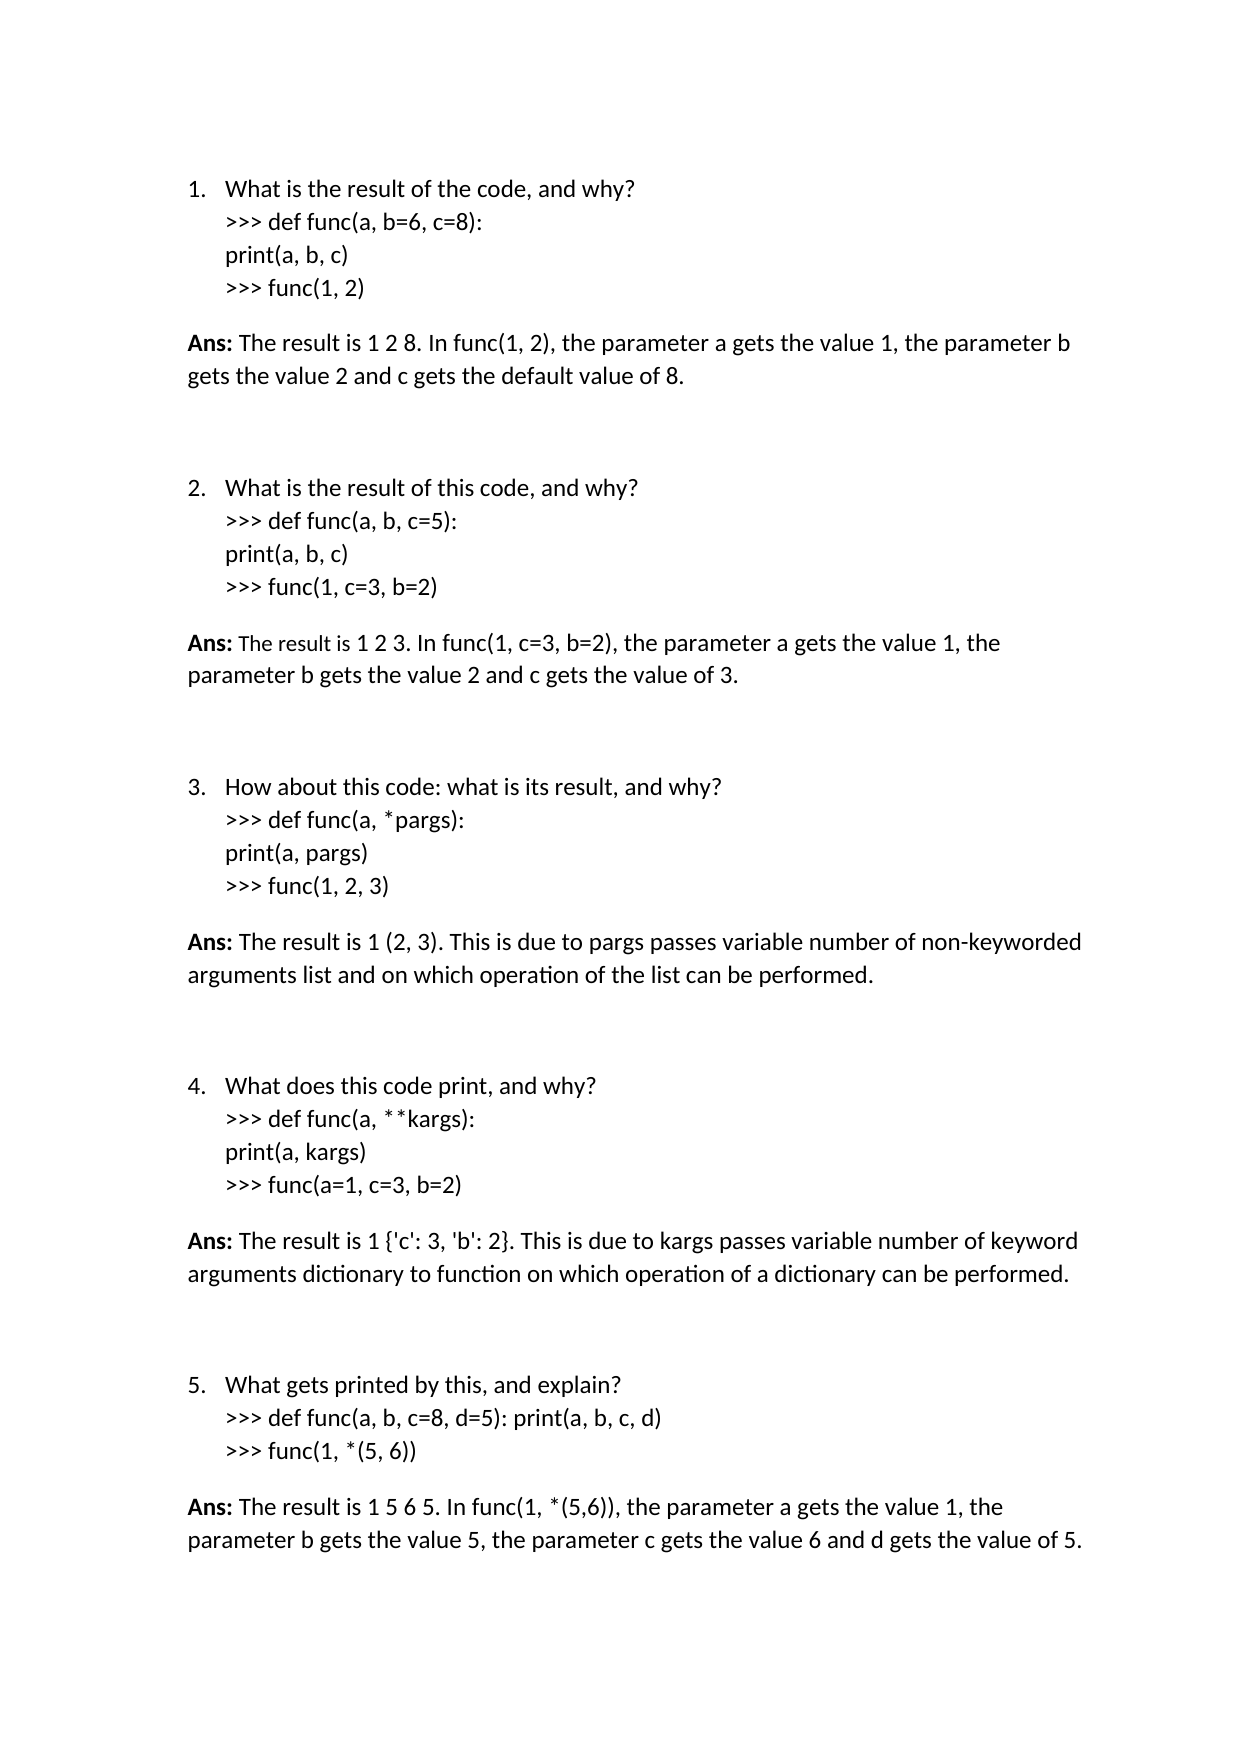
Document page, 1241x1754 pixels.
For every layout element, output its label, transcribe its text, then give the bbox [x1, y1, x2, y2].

list print(a, pargs) [225, 837, 1090, 868]
text Ans: The result is 1 2 3. In func(1, c=3, b=2), the parameter a gets the value 1, the parameter b gets the value 2 and c gets the value of 3. [187, 627, 1090, 690]
list print(a, b, c) [225, 239, 1090, 269]
list print(a, b, c) [225, 538, 1090, 568]
list >>> func(a=1, c=3, b=2) [225, 1169, 1090, 1200]
text Ans: The result is 1 {'c': 3, 'b': 2}. This is due to kargs passes variable number of keyword arguments dictionary to function on which operation of a dictionary can be performed. [187, 1225, 1090, 1288]
list >>> def func(a, **kargs): [225, 1103, 1090, 1134]
list What is the result of this code, and why? [187, 472, 1090, 503]
list >>> def func(a, b, c=5): [225, 505, 1090, 536]
list >>> def func(a, b=6, c=8): [225, 206, 1090, 236]
list How about this code: what is its result, and why? [187, 771, 1090, 802]
text Ans: The result is 1 5 6 5. In func(1, *(5,6)), the parameter a gets the value 1, the parameter b gets the value 5, the parameter c gets the value 6 and d gets the value of 5. [187, 1491, 1090, 1555]
list >>> func(1, *(5, 6)) [225, 1435, 1090, 1466]
text Ans: The result is 1 2 8. In func(1, 2), the parameter a gets the value 1, the parameter b gets the value 2 and c gets the default value of 8. [187, 327, 1090, 391]
list print(a, kargs) [225, 1136, 1090, 1167]
text Ans: The result is 1 (2, 3). This is due to pargs passes variable number of non-keyworded arguments list and on which operation of the list can be performed. [187, 926, 1090, 989]
list What gets printed by this, and explain? [187, 1369, 1090, 1400]
list >>> func(1, 2) [225, 272, 1090, 302]
list >>> func(1, 2, 3) [225, 870, 1090, 901]
list >>> def func(a, *pargs): [225, 804, 1090, 835]
list What does this code print, and why? [187, 1070, 1090, 1101]
list >>> func(1, c=3, b=2) [225, 571, 1090, 601]
list >>> def func(a, b, c=8, d=5): print(a, b, c, d) [225, 1402, 1090, 1433]
list What is the result of the code, and why? [187, 173, 1090, 203]
